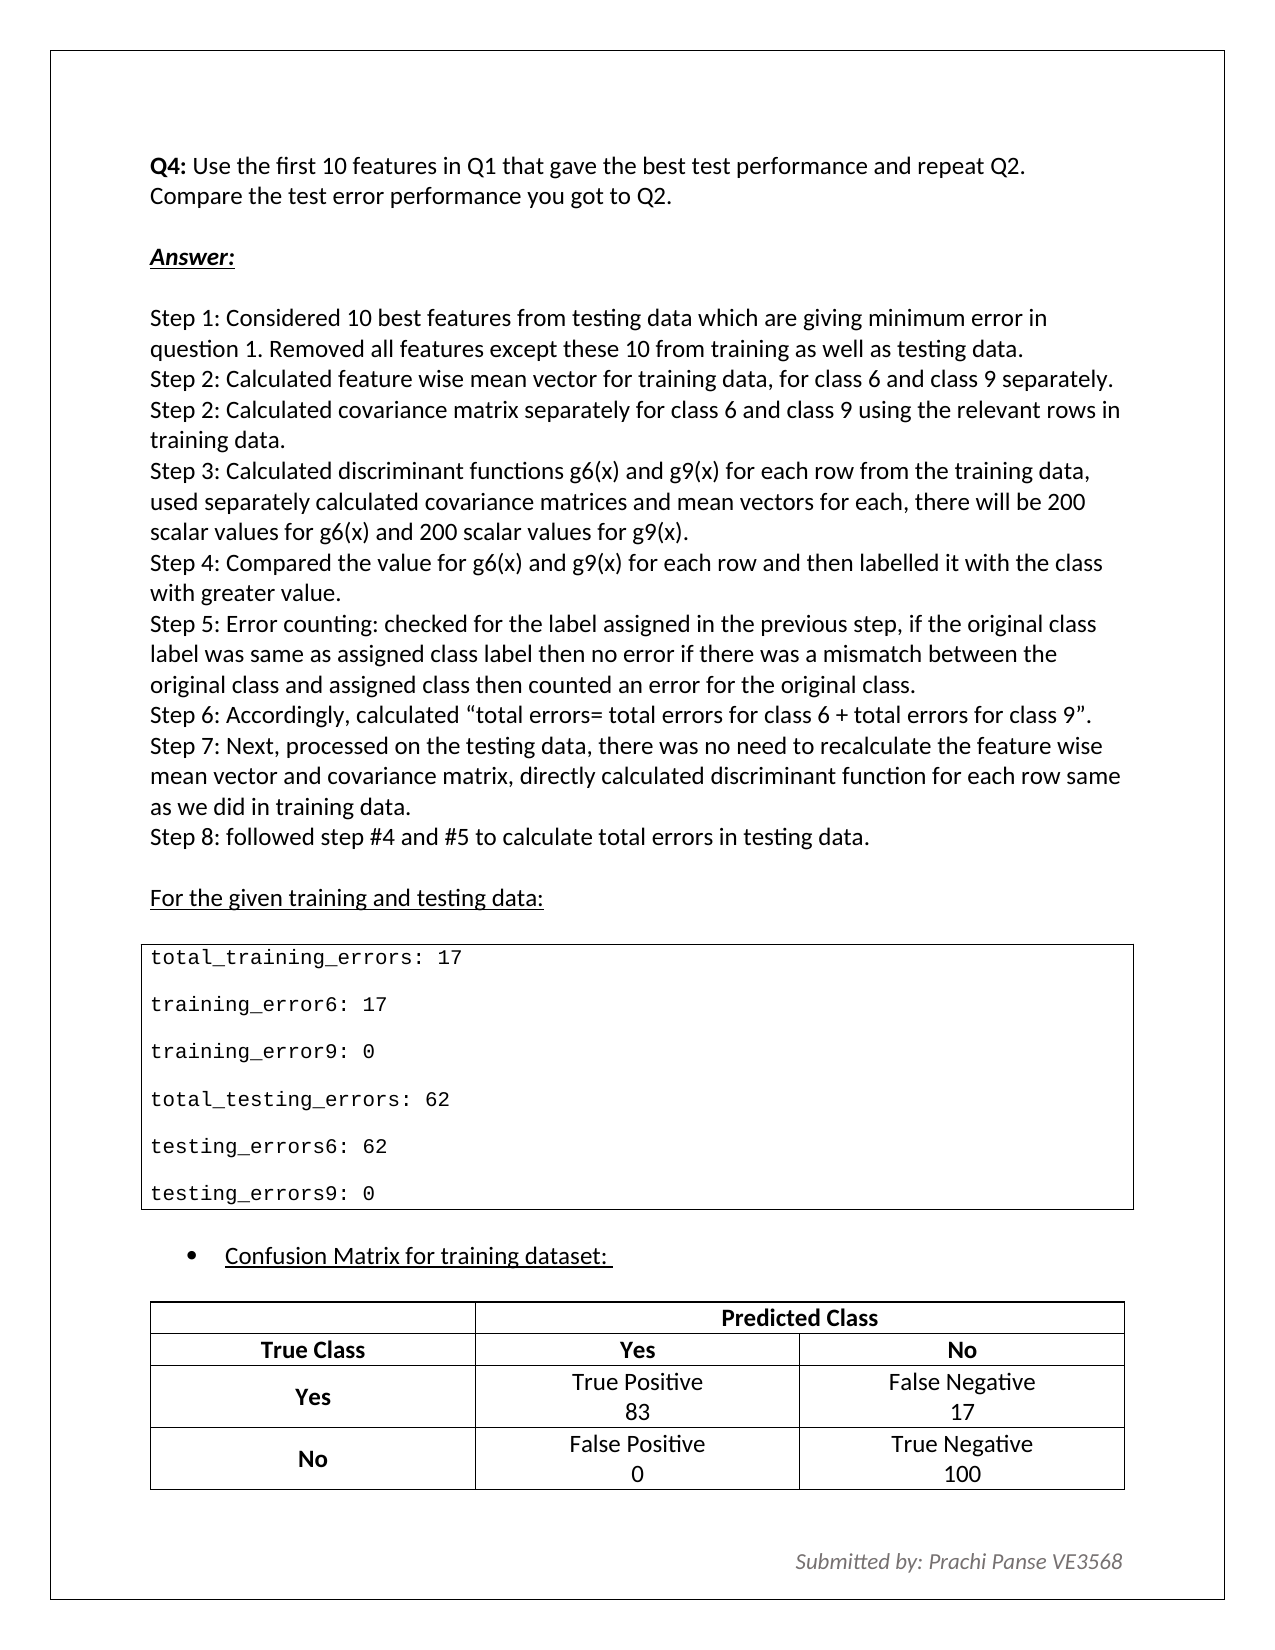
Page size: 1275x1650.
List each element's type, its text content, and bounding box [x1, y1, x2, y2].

text training_error9: 0 [150, 1041, 1125, 1065]
table_cell False Positive 0 [476, 1428, 799, 1489]
text testing_errors6: 62 [150, 1136, 1125, 1159]
table_cell True Positive 83 [476, 1366, 799, 1427]
text Step 1: Considered 10 best features from testing data which are giving minimum error in question 1. Removed all features except these 10 from training as well as testing data. [150, 303, 1125, 364]
table_cell No [800, 1334, 1124, 1364]
text testing_errors9: 0 [142, 1180, 1133, 1209]
text training_error6: 17 [150, 994, 1125, 1018]
table_header [151, 1303, 475, 1333]
list Confusion Matrix for training dataset: [187, 1240, 1125, 1271]
text Step 7: Next, processed on the testing data, there was no need to recalculate the feature wise mean vector and covariance matrix, directly calculated discriminant function for each row same as we did in training data. [150, 730, 1125, 821]
table_cell No [151, 1428, 475, 1489]
text Q4: Use the first 10 features in Q1 that gave the best test performance and repeat Q2. Compare the test error performance you got to Q2. [150, 150, 1125, 211]
text Step 3: Calculated discriminant functions g6(x) and g9(x) for each row from the training data, used separately calculated covariance matrices and mean vectors for each, there will be 200 scalar values for g6(x) and 200 scalar values for g9(x). [150, 455, 1125, 547]
text Step 2: Calculated covariance matrix separately for class 6 and class 9 using the relevant rows in training data. [150, 394, 1125, 455]
text Step 8: followed step #4 and #5 to calculate total errors in testing data. [150, 821, 1125, 852]
table_cell Yes [476, 1334, 799, 1364]
table_cell True Class [151, 1334, 475, 1364]
table_cell False Negative 17 [800, 1366, 1124, 1427]
text Step 6: Accordingly, calculated “total errors= total errors for class 6 + total errors for class 9”. [150, 699, 1125, 730]
text Step 5: Error counting: checked for the label assigned in the previous step, if the original class label was same as assigned class label then no error if there was a mismatch between the original class and assigned class then counted an error for the original class. [150, 608, 1125, 699]
table_cell True Negative 100 [800, 1428, 1124, 1489]
text total_training_errors: 17 [142, 945, 1133, 970]
table_cell Yes [151, 1366, 475, 1427]
text Step 2: Calculated feature wise mean vector for training data, for class 6 and class 9 separately. [150, 364, 1125, 394]
text total_testing_errors: 62 [150, 1088, 1125, 1112]
text Answer: [150, 242, 1125, 272]
text Step 4: Compared the value for g6(x) and g9(x) for each row and then labelled it with the class with greater value. [150, 547, 1125, 608]
table_header Predicted Class [476, 1303, 1124, 1333]
text For the given training and testing data: [150, 882, 1125, 913]
